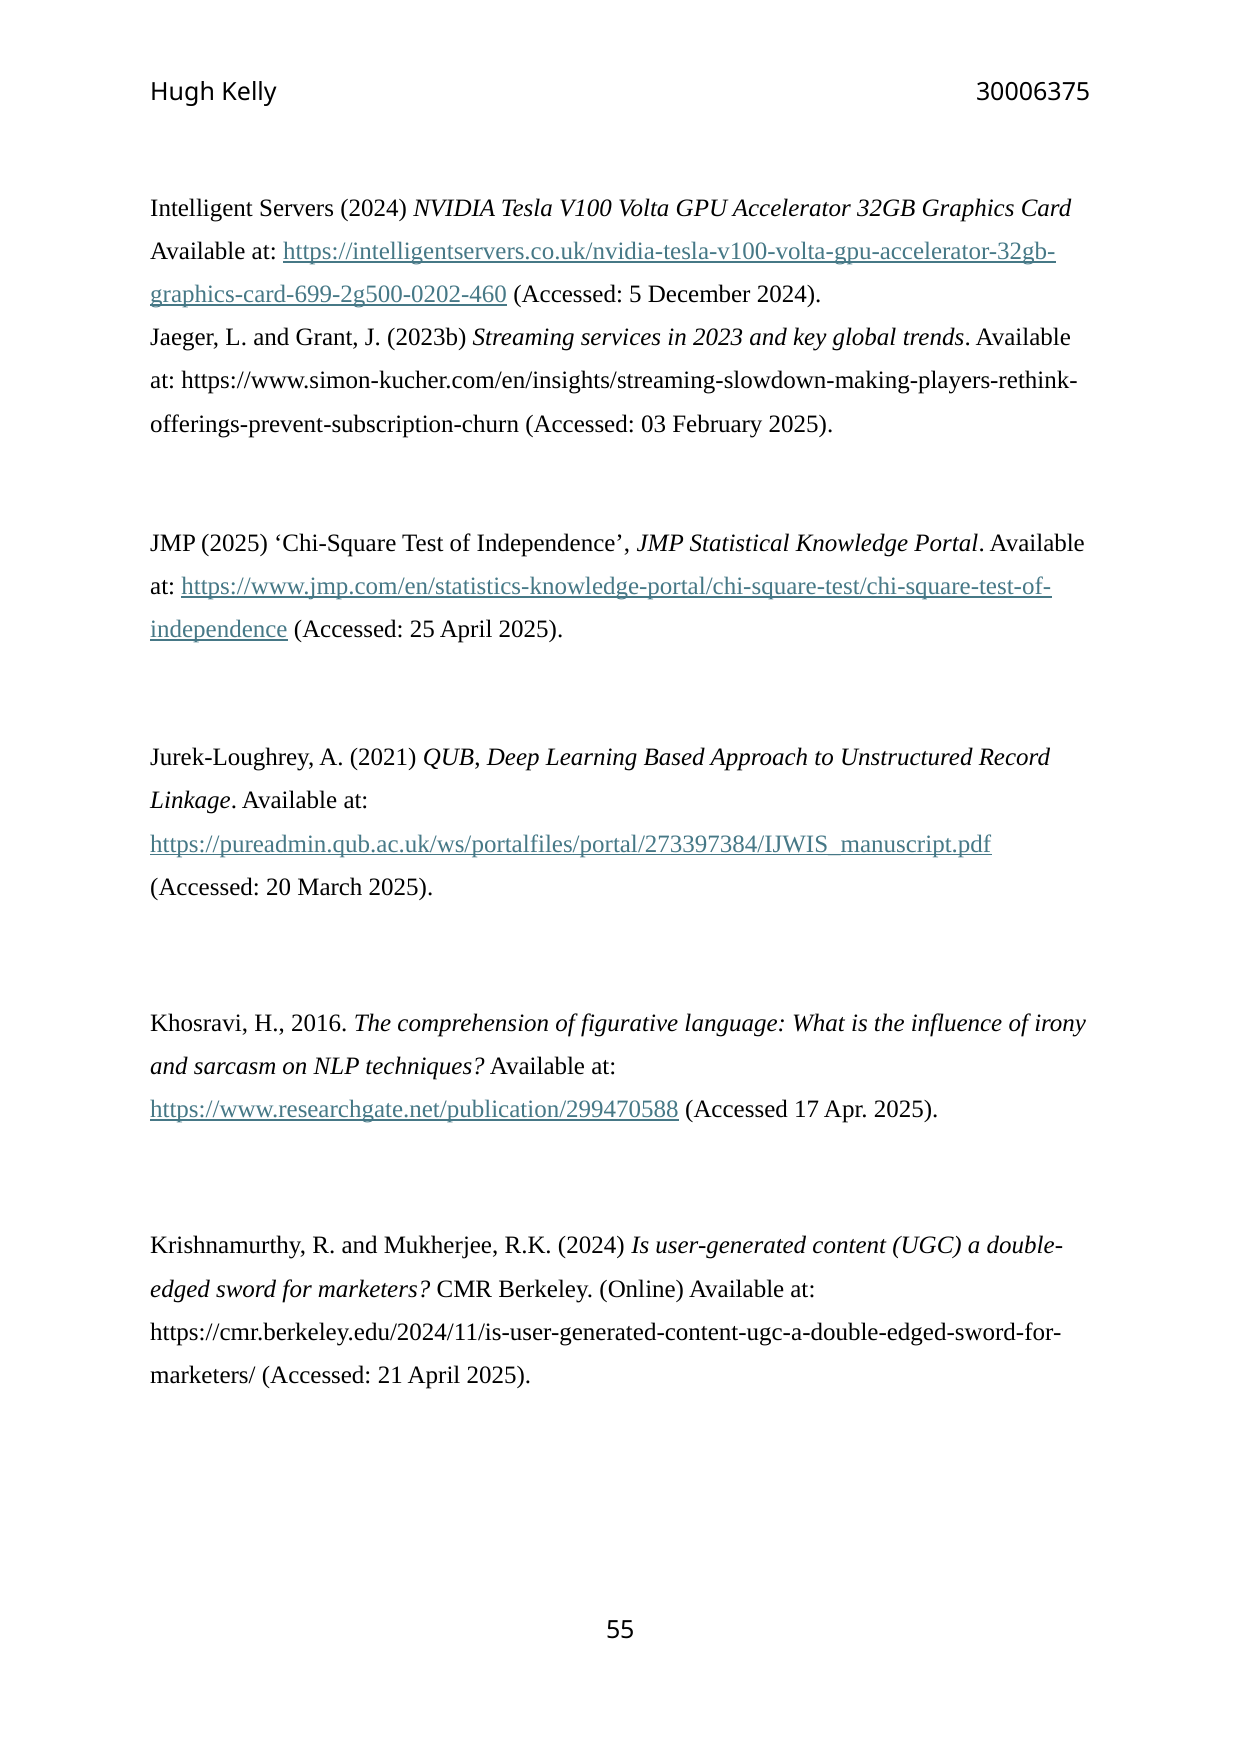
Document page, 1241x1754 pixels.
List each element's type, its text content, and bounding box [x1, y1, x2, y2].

text Intelligent Servers (2024) NVIDIA Tesla V100 Volta GPU Accelerator 32GB Graphics Card Available at: https://intelligentservers.co.uk/nvidia-tesla-v100-volta-gpu-accelerator-32gb-graphics-card-699-2g500-0202-460 (Accessed: 5 December 2024). [150, 193, 1090, 308]
text Khosravi, H., 2016. The comprehension of figurative language: What is the influence of irony and sarcasm on NLP techniques? Available at: https://www.researchgate.net/publication/299470588 (Accessed 17 Apr. 2025). [150, 1008, 1090, 1123]
text Jurek-Loughrey, A. (2021) QUB, Deep Learning Based Approach to Unstructured Record Linkage. Available at: https://pureadmin.qub.ac.uk/ws/portalfiles/portal/273397384/IJWIS_manuscript.pdf (Accessed: 20 March 2025). [150, 742, 1090, 901]
text Krishnamurthy, R. and Mukherjee, R.K. (2024) Is user-generated content (UGC) a double-edged sword for marketers? CMR Berkeley. (Online) Available at: https://cmr.berkeley.edu/2024/11/is-user-generated-content-ugc-a-double-edged-sword-for-marketers/ (Accessed: 21 April 2025). [150, 1231, 1090, 1389]
text Jaeger, L. and Grant, J. (2023b) Streaming services in 2023 and key global trends. Available at: https://www.simon-kucher.com/en/insights/streaming-slowdown-making-players-rethink-offerings-prevent-subscription-churn (Accessed: 03 February 2025). [150, 322, 1090, 437]
text JMP (2025) ‘Chi-Square Test of Independence’, JMP Statistical Knowledge Portal. Available at: https://www.jmp.com/en/statistics-knowledge-portal/chi-square-test/chi-square-test-of-independence (Accessed: 25 April 2025). [150, 528, 1090, 643]
